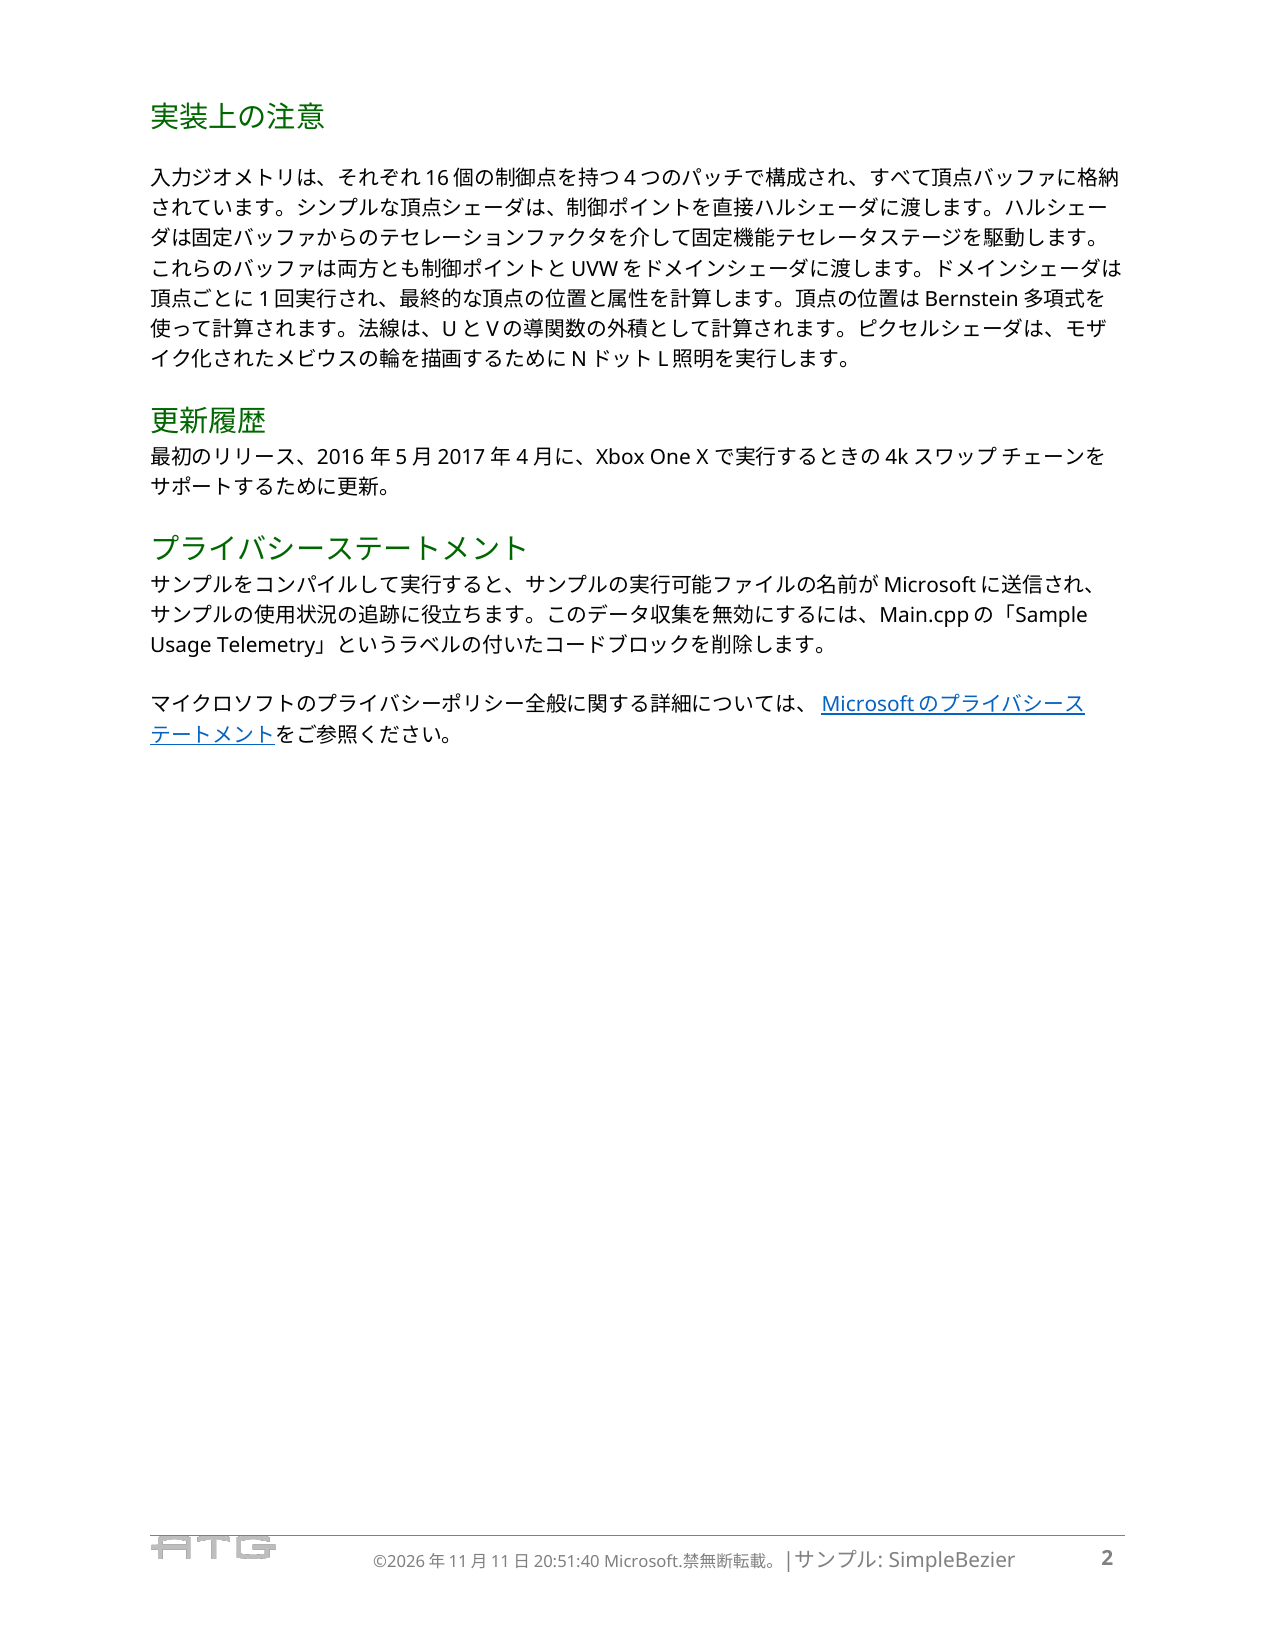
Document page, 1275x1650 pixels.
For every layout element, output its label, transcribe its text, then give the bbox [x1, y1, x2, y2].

subtitle 更新履歴 [150, 398, 1125, 440]
subtitle プライバシーステートメント [150, 526, 1125, 568]
text 最初のリリース、2016 年 5 月2017 年 4 月に、Xbox One X で実行するときの 4k スワップ チェーンをサポートするために更新。 [150, 440, 1125, 501]
subtitle 入力ジオメトリは、それぞれ16個の制御点を持つ4つのパッチで構成され、すべて頂点バッファに格納されています。シンプルな頂点シェーダは、制御ポイントを直接ハルシェーダに渡します。ハルシェーダは固定バッファからのテセレーションファクタを介して固定機能テセレータステージを駆動します。これらのバッファは両方とも制御ポイントとUVWをドメインシェーダに渡します。ドメインシェーダは頂点ごとに1回実行され、最終的な頂点の位置と属性を計算します。頂点の位置はBernstein多項式を使って計算されます。法線は、UとVの導関数の外積として計算されます。ピクセルシェーダは、モザイク化されたメビウスの輪を描画するためにNドットL照明を実行します。 [150, 161, 1125, 373]
picture [151, 1536, 276, 1559]
subtitle 実装上の注意 [150, 94, 1125, 136]
text マイクロソフトのプライバシーポリシー全般に関する詳細については、 Microsoftのプライバシーステートメントをご参照ください。 [150, 687, 1125, 748]
text サンプルをコンパイルして実行すると、サンプルの実行可能ファイルの名前がMicrosoftに送信され、サンプルの使用状況の追跡に役立ちます。このデータ収集を無効にするには、Main.cppの「Sample Usage Telemetry」というラベルの付いたコードブロックを削除します。 [150, 568, 1125, 659]
